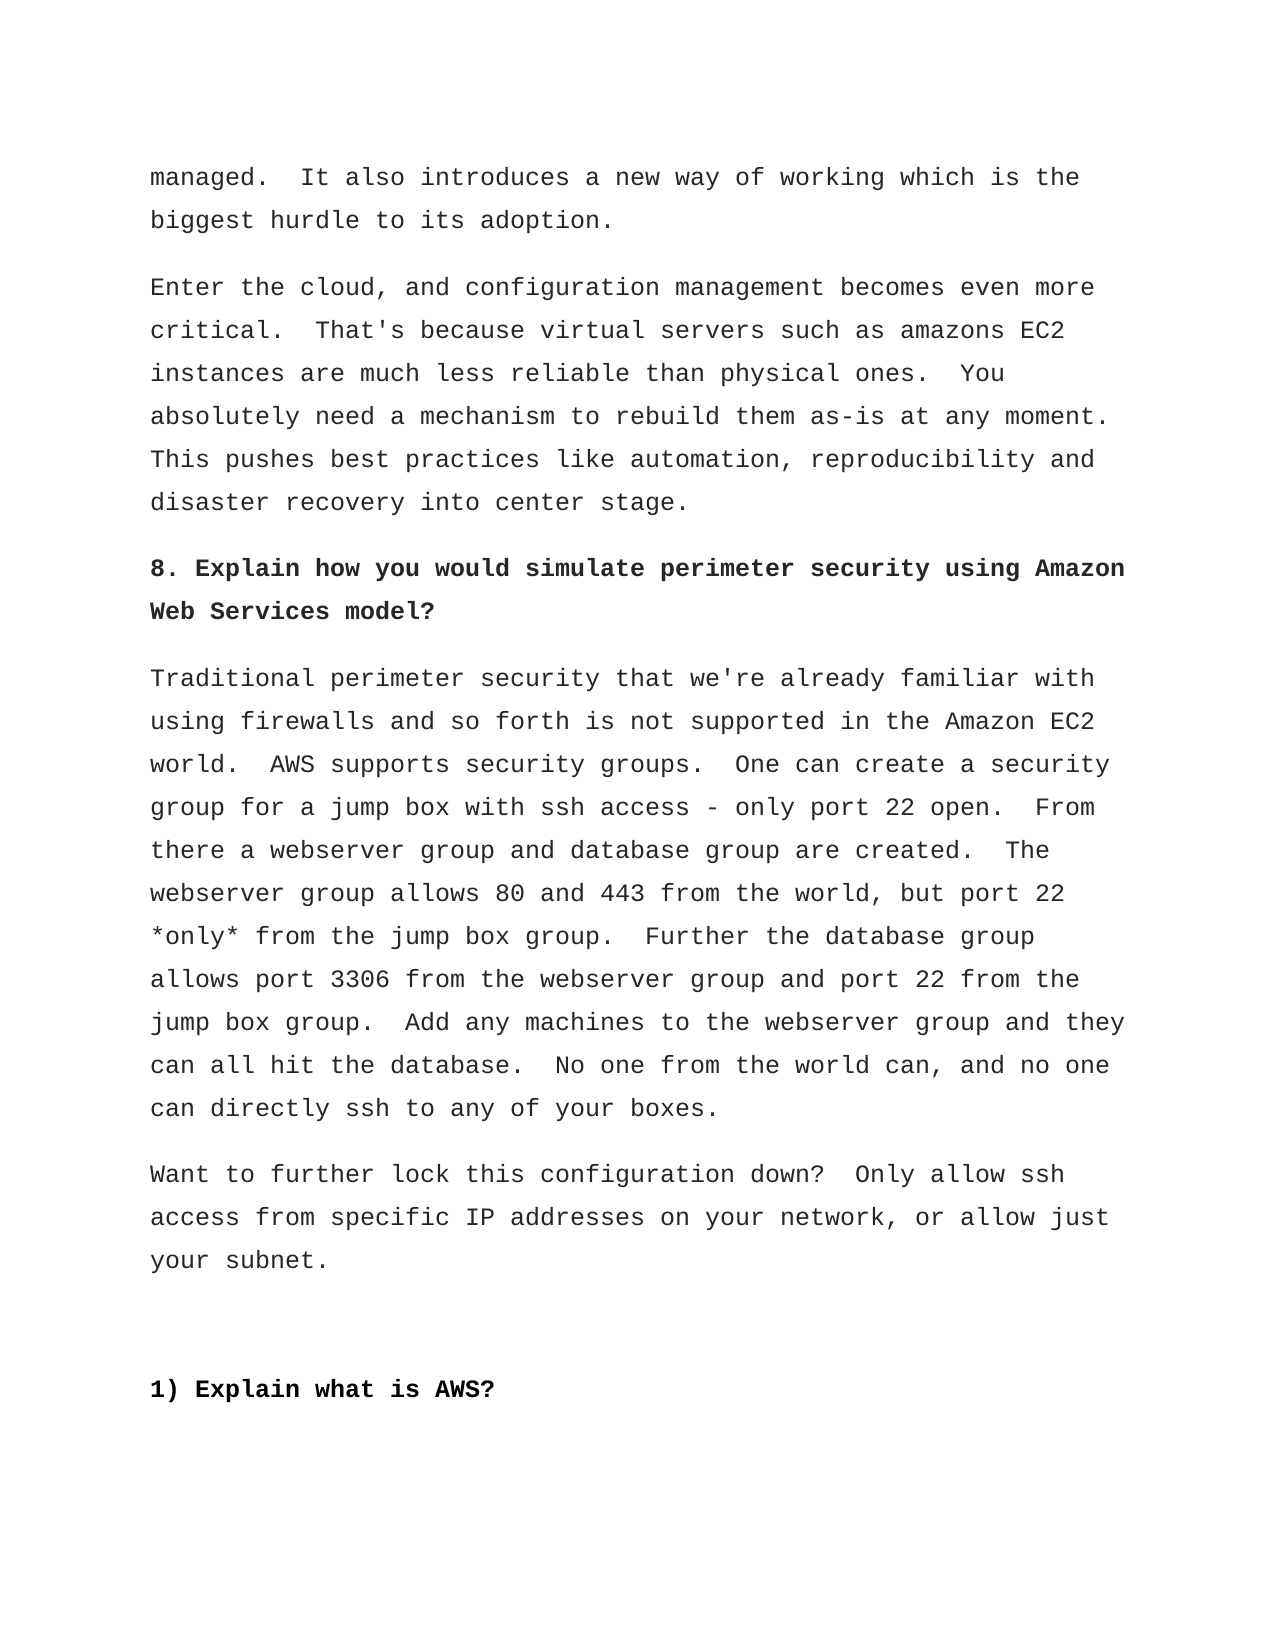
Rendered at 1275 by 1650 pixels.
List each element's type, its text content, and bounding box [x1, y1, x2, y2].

text Traditional perimeter security that we're already familiar with using firewalls and so forth is not supported in the Amazon EC2 world. AWS supports security groups. One can create a security group for a jump box with ssh access - only port 22 open. From there a webserver group and database group are created. The webserver group allows 80 and 443 from the world, but port 22 *only* from the jump box group. Further the database group allows port 3306 from the webserver group and port 22 from the jump box group. Add any machines to the webserver group and they can all hit the database. No one from the world can, and no one can directly ssh to any of your boxes. [150, 651, 1125, 1124]
text Want to further lock this configuration down? Only allow ssh access from specific IP addresses on your network, or allow just your subnet. [150, 1147, 1125, 1276]
text 8. Explain how you would simulate perimeter security using Amazon Web Services model? [150, 541, 1125, 627]
text Enter the cloud, and configuration management becomes even more critical. That's because virtual servers such as amazons EC2 instances are much less reliable than physical ones. You absolutely need a mechanism to rebuild them as-is at any moment. This pushes best practices like automation, reproducibility and disaster recovery into center stage. [150, 259, 1125, 518]
text 1) Explain what is AWS? [150, 1367, 1125, 1405]
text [150, 150, 1125, 236]
